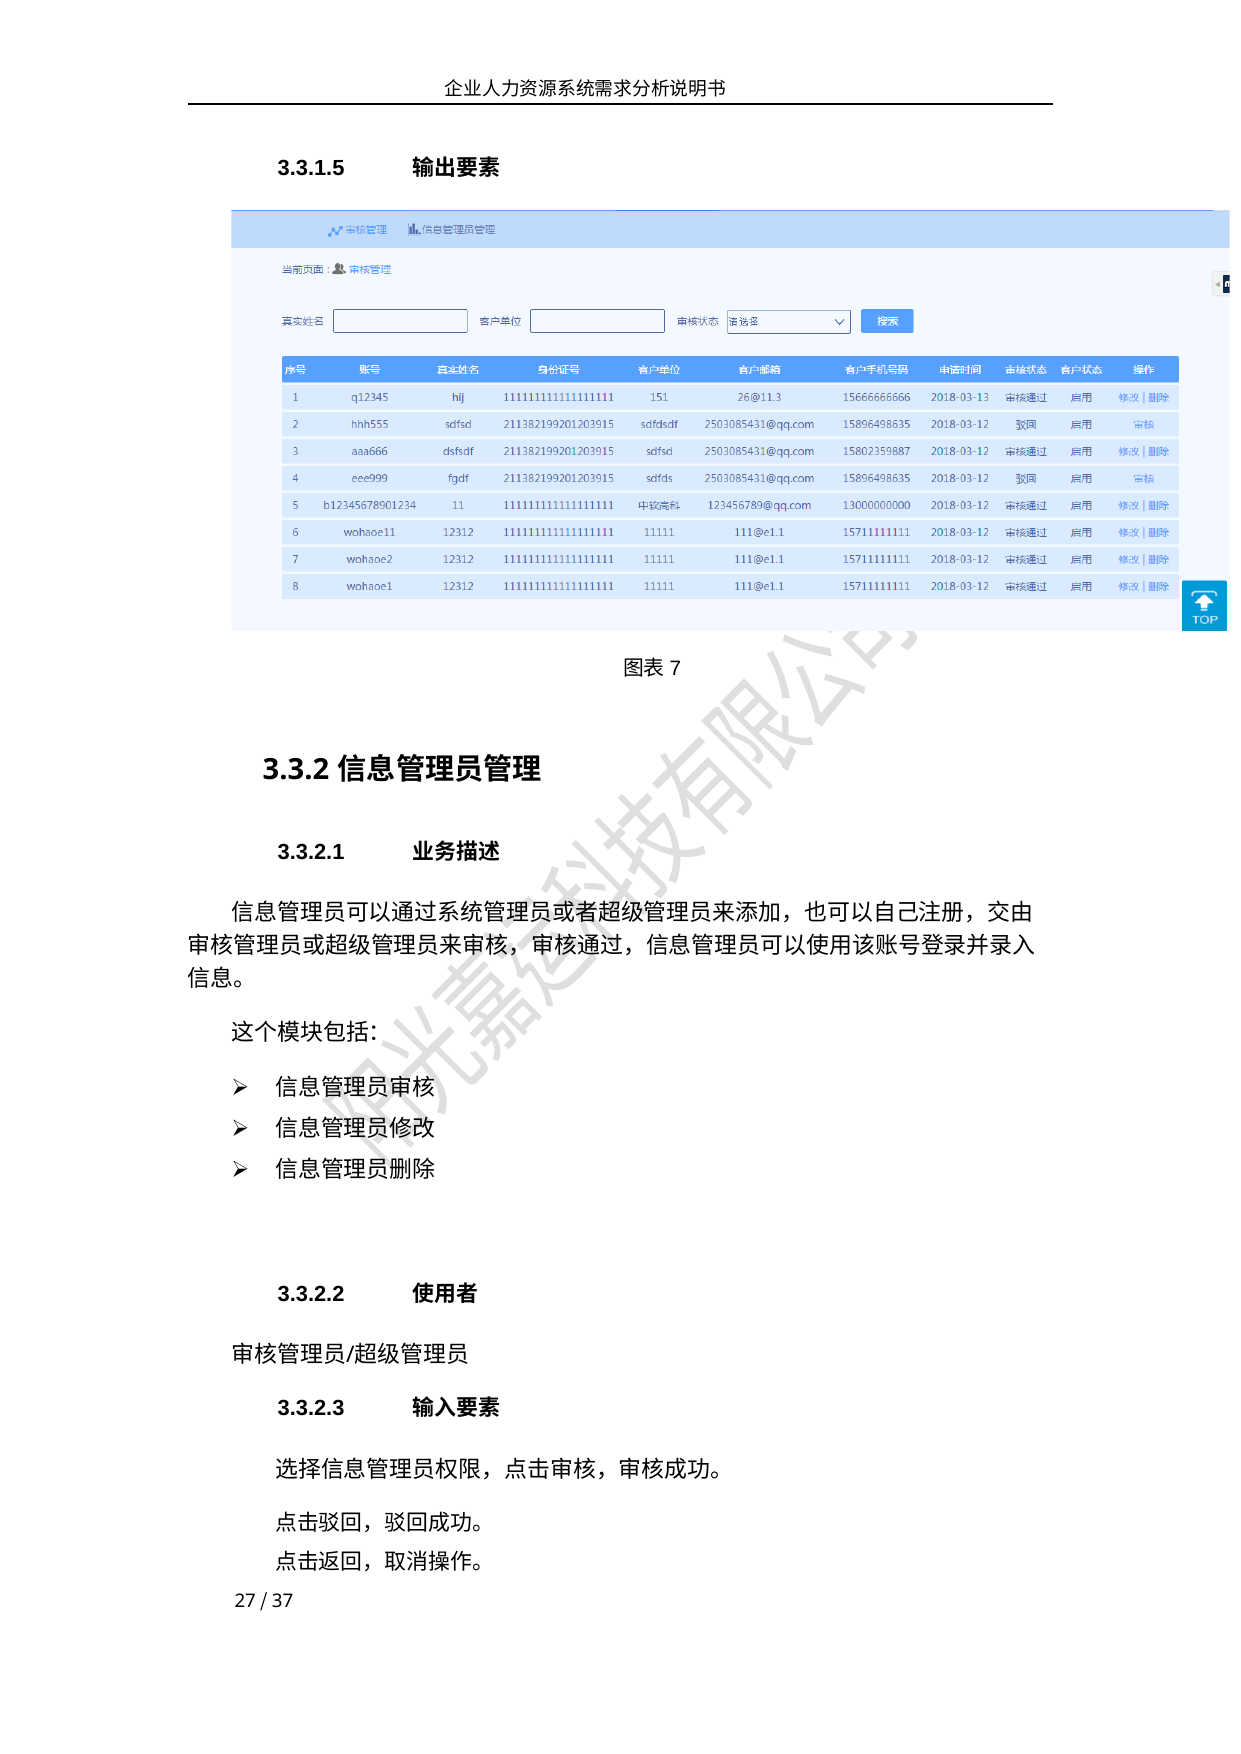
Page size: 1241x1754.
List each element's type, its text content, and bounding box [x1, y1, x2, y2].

list 信息管理员删除 [231, 1151, 1053, 1184]
picture [1196, 595, 1213, 610]
subtitle 信息管理员管理 [262, 745, 1053, 788]
text 这个模块包括： [187, 1014, 1053, 1047]
text 审核管理员/超级管理员 [187, 1336, 1053, 1369]
text 选择信息管理员权限，点击审核，审核成功。 [231, 1450, 1053, 1484]
text 点击驳回，驳回成功。 [231, 1504, 1053, 1536]
text 点击返回，取消操作。 [231, 1544, 1053, 1576]
subtitle 使用者 [277, 1276, 1053, 1308]
text 信息管理员可以通过系统管理员或者超级管理员来添加，也可以自己注册，交由审核管理员或超级管理员来审核，审核通过，信息管理员可以使用该账号登录并录入信息。 [187, 894, 1053, 993]
picture [231, 210, 1230, 631]
subtitle 输入要素 [277, 1390, 1053, 1422]
subtitle 业务描述 [277, 834, 1053, 865]
subtitle 输出要素 [277, 150, 1053, 182]
list 信息管理员修改 [231, 1110, 1053, 1143]
list 信息管理员审核 [231, 1068, 1053, 1102]
